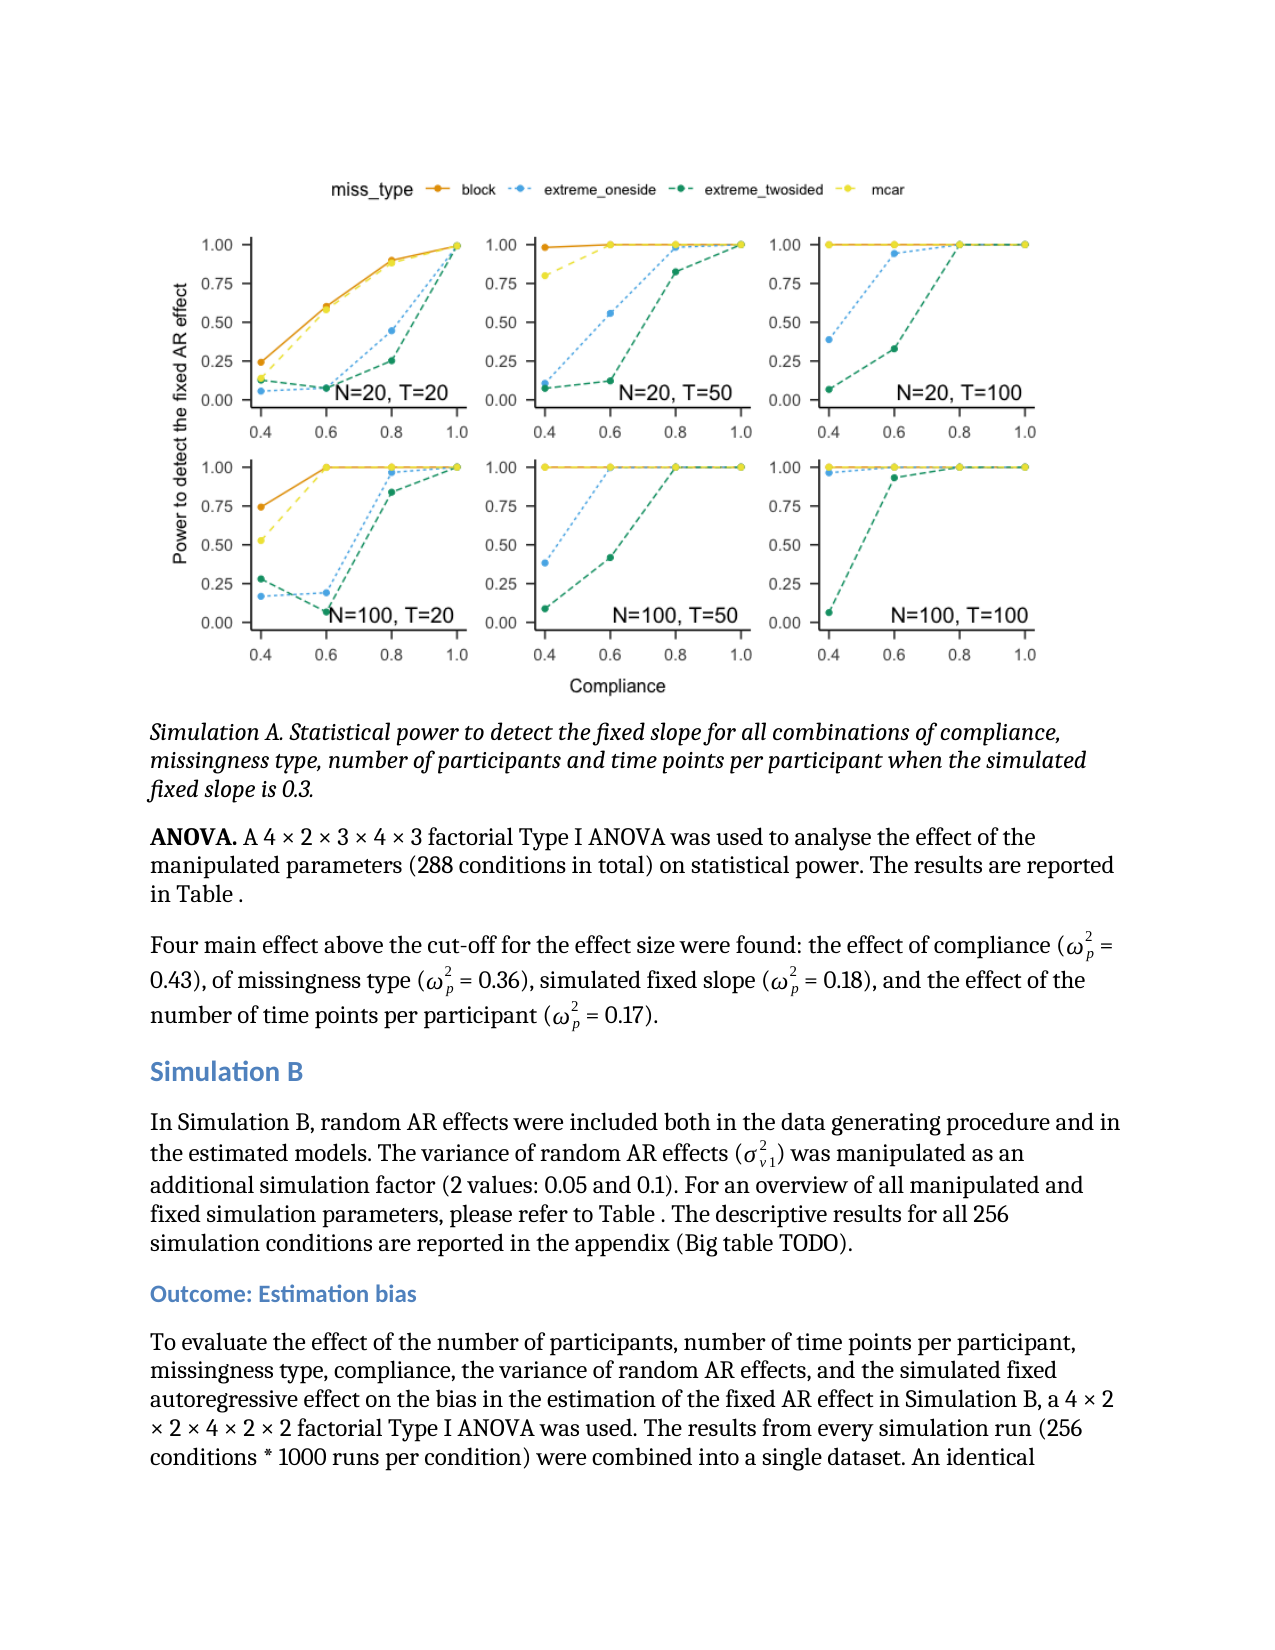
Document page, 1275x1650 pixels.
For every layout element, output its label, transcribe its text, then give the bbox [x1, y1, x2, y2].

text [150, 1328, 1125, 1471]
subtitle Outcome: Estimation bias [150, 1278, 1125, 1309]
text Four main effect above the cut-off for the effect size were found: the effect of compliance ( = 0.43), of missingness type ( = 0.36), simulated fixed slope ( = 0.18), and the effect of the number of time points per participant ( = 0.17). [150, 928, 1125, 1032]
text ANOVA. A 4 × 2 × 3 × 4 × 3 factorial Type I ANOVA was used to analyse the effect of the manipulated parameters (288 conditions in total) on statistical power. The results are reported in Table . [150, 823, 1125, 909]
text Simulation A. Statistical power to detect the fixed slope for all combinations of compliance, missingness type, number of participants and time points per participant when the simulated fixed slope is 0.3. [150, 718, 1125, 804]
picture [168, 150, 1044, 697]
text In Simulation B, random AR effects were included both in the data generating procedure and in the estimated models. The variance of random AR effects () was manipulated as an additional simulation factor (2 values: 0.05 and 0.1). For an overview of all manipulated and fixed simulation parameters, please refer to Table . The descriptive results for all 256 simulation conditions are reported in the appendix (Big table TODO). [150, 1108, 1125, 1257]
subtitle Simulation B [150, 1053, 1125, 1089]
